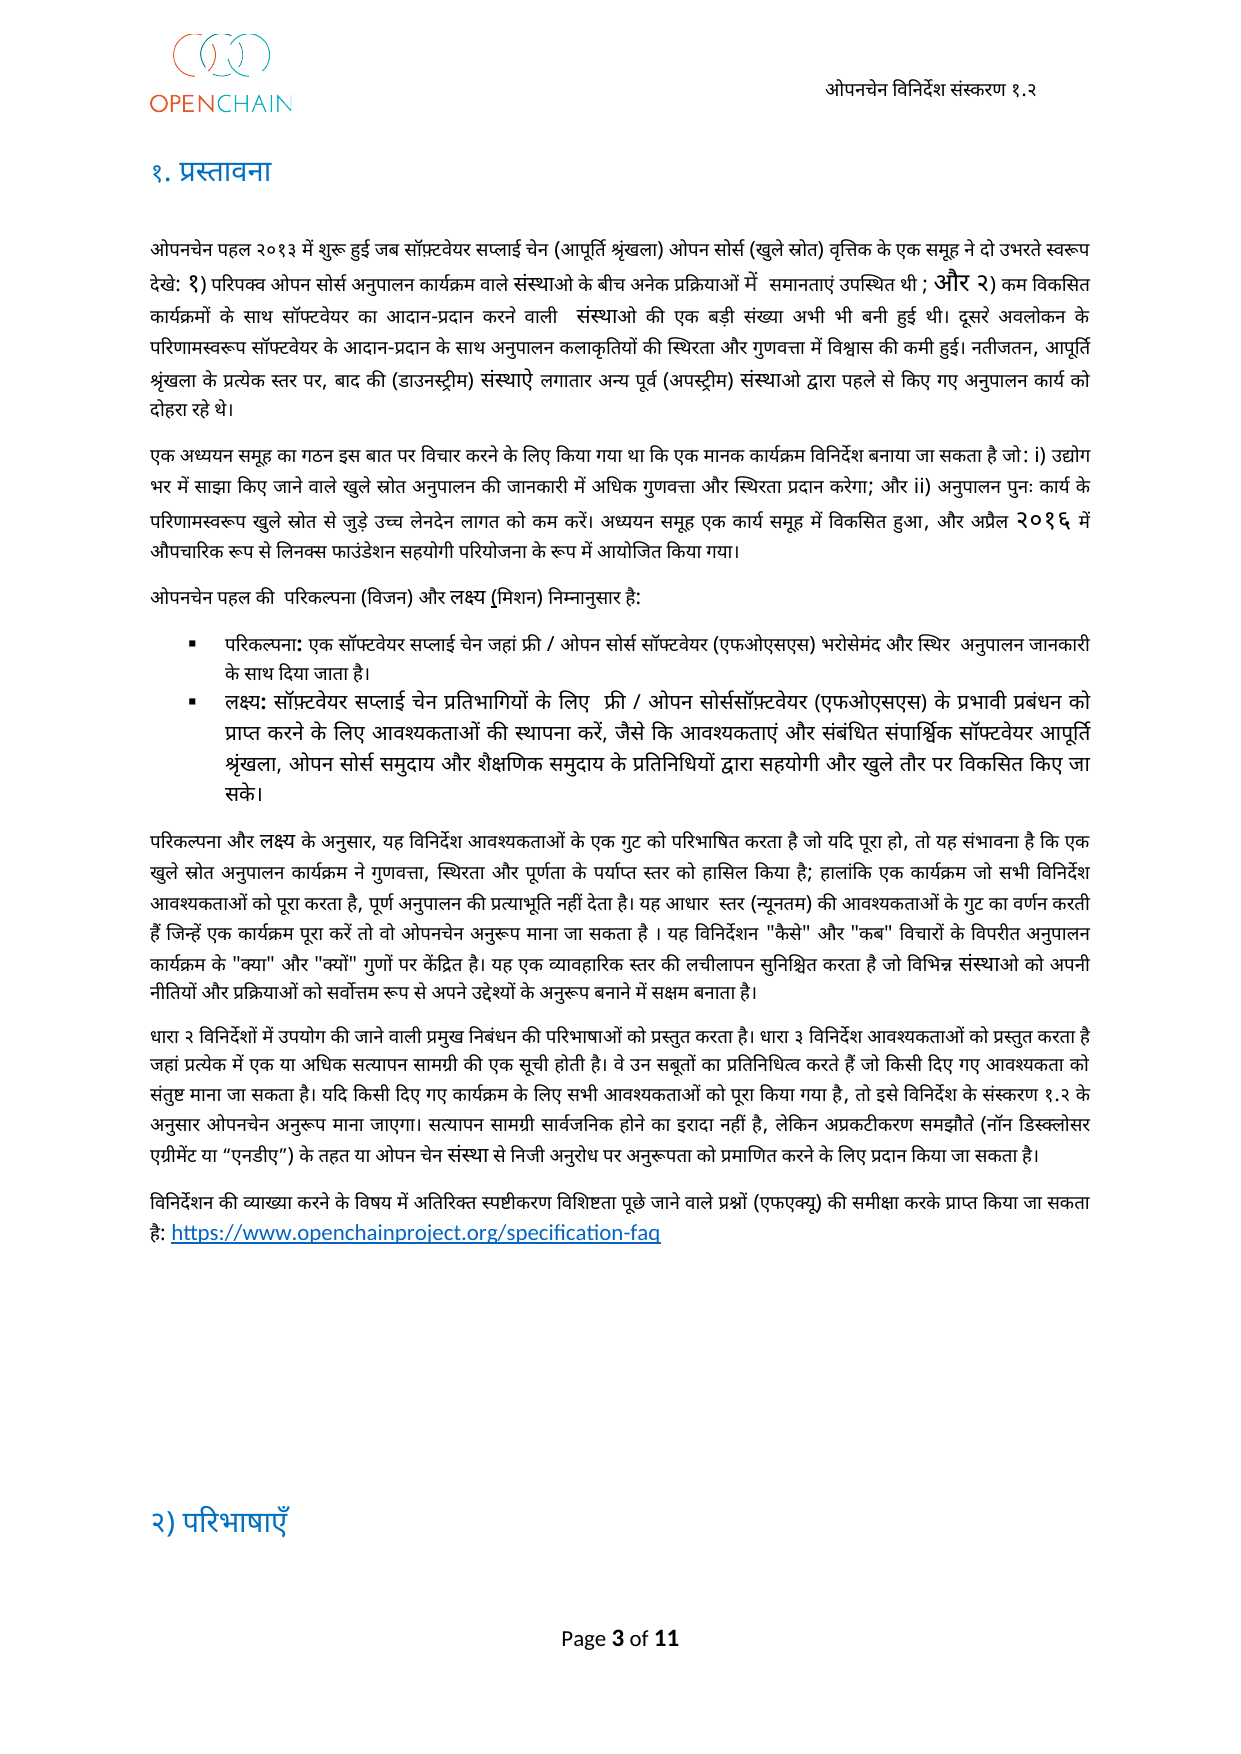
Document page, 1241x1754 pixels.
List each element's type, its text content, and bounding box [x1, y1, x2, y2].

list परिकल्पना: एक सॉफ्टवेयर सप्लाई चेन जहां फ्री / ओपन सोर्स सॉफ्टवेयर (एफओएसएस) भरोसेमंद और स्थिर अनुपालन जानकारी के साथ दिया जाता है। [187, 629, 1090, 685]
picture [150, 34, 292, 113]
text ओपनचेन पहल की परिकल्पना (विजन) और लक्ष्य (मिशन) निम्नानुसार है: [497, 582, 1090, 611]
text एक अध्ययन समूह का गठन इस बात पर विचार करने के लिए किया गया था कि एक मानक कार्यक्रम विनिर्देश बनाया जा सकता है जो: i) उद्योग भर में साझा किए जाने वाले खुले स्रोत अनुपालन की जानकारी में अधिक गुणवत्ता और स्थिरता प्रदान करेगा; और ii) अनुपालन पुनः कार्य के परिणामस्वरूप खुले स्रोत से जुड़े उच्च लेनदेन लागत को कम करें। अध्ययन समूह एक कार्य समूह में विकसित हुआ, और अप्रैल २०१६ में औपचारिक रूप से लिनक्स फाउंडेशन सहयोगी परियोजना के रूप में आयोजित किया गया। [150, 440, 1090, 563]
text परिकल्पना और लक्ष्य के अनुसार, यह विनिर्देश आवश्यकताओं के एक गुट को परिभाषित करता है जो यदि पूरा हो, तो यह संभावना है कि एक खुले स्रोत अनुपालन कार्यक्रम ने गुणवत्ता, स्थिरता और पूर्णता के पर्याप्त स्तर को हासिल किया है; हालांकि एक कार्यक्रम जो सभी विनिर्देश आवश्यकताओं को पूरा करता है, पूर्ण अनुपालन की प्रत्याभूति नहीं देता है। यह आधार स्तर (न्यूनतम) की आवश्यकताओं के गुट का वर्णन करती हैं जिन्हें एक कार्यक्रम पूरा करें तो वो ओपनचेन अनुरूप माना जा सकता है । यह विनिर्देशन "कैसे" और "कब" विचारों के विपरीत अनुपालन कार्यक्रम के "क्या" और "क्यों" गुणों पर केंद्रित है। यह एक व्यावहारिक स्तर की लचीलापन सुनिश्चित करता है जो विभिन्न संस्थाओ को अपनी नीतियों और प्रक्रियाओं को सर्वोत्तम रूप से अपने उद्देश्यों के अनुरूप बनाने में सक्षम बनाता है। [150, 827, 1090, 1005]
text १. प्रस्तावना [150, 150, 1090, 190]
text ओपनचेन पहल २०१३ में शुरू हुई जब सॉफ़्टवेयर सप्लाई चेन (आपूर्ति श्रृंखला) ओपन सोर्स (खुले स्रोत) वृत्तिक के एक समूह ने दो उभरते स्वरूप देखे: १) परिपक्व ओपन सोर्स अनुपालन कार्यक्रम वाले संस्थाओ के बीच अनेक प्रक्रियाओं में समानताएं उपस्थित थी ; और २) कम विकसित कार्यक्रमों के साथ सॉफ्टवेयर का आदान-प्रदान करने वाली संस्थाओ की एक बड़ी संख्या अभी भी बनी हुई थी। दूसरे अवलोकन के परिणामस्वरूप सॉफ्टवेयर के आदान-प्रदान के साथ अनुपालन कलाकृतियों की स्थिरता और गुणवत्ता में विश्वास की कमी हुई। नतीजतन, आपूर्ति श्रृंखला के प्रत्येक स्तर पर, बाद की (डाउनस्ट्रीम) संस्थाऐ लगातार अन्य पूर्व (अपस्ट्रीम) संस्थाओ द्वारा पहले से किए गए अनुपालन कार्य को दोहरा रहे थे। [150, 234, 1090, 422]
text विनिर्देशन की व्याख्या करने के विषय में अतिरिक्त स्पष्टीकरण विशिष्टता पूछे जाने वाले प्रश्नों (एफएक्यू) की समीक्षा करके प्राप्त किया जा सकता है: https://www.openchainproject.org/specification-faq [150, 1187, 1090, 1246]
list लक्ष्य: सॉफ़्टवेयर सप्लाई चेन प्रतिभागियों के लिए फ्री / ओपन सोर्ससॉफ़्टवेयर (एफओएसएस) के प्रभावी प्रबंधन को प्राप्त करने के लिए आवश्यकताओं की स्थापना करें, जैसे कि आवश्यकताएं और संबंधित संपार्श्विक सॉफ्टवेयर आपूर्ति श्रृंखला, ओपन सोर्स समुदाय और शैक्षणिक समुदाय के प्रतिनिधियों द्वारा सहयोगी और खुले तौर पर विकसित किए जा सके। [187, 687, 1090, 808]
text धारा २ विनिर्देशों में उपयोग की जाने वाली प्रमुख निबंधन की परिभाषाओं को प्रस्तुत करता है। धारा ३ विनिर्देश आवश्यकताओं को प्रस्तुत करता है जहां प्रत्येक में एक या अधिक सत्यापन सामग्री की एक सूची होती है। वे उन सबूतों का प्रतिनिधित्व करते हैं जो किसी दिए गए आवश्यकता को संतुष्ट माना जा सकता है। यदि किसी दिए गए कार्यक्रम के लिए सभी आवश्यकताओं को पूरा किया गया है, तो इसे विनिर्देश के संस्करण १.२ के अनुसार ओपनचेन अनुरूप माना जाएगा। सत्यापन सामग्री सार्वजनिक होने का इरादा नहीं है, लेकिन अप्रकटीकरण समझौते (नॉन डिस्क्लोसर एग्रीमेंट या “एनडीए”) के तहत या ओपन चेन संस्था से निजी अनुरोध पर अनुरूपता को प्रमाणित करने के लिए प्रदान किया जा सकता है। [150, 1024, 1090, 1168]
text ओपनचेन पहल की परिकल्पना (विजन) और लक्ष्य (मिशन) निम्नानुसार है: [150, 582, 450, 611]
text २) परिभाषाएँ [150, 1502, 1090, 1541]
